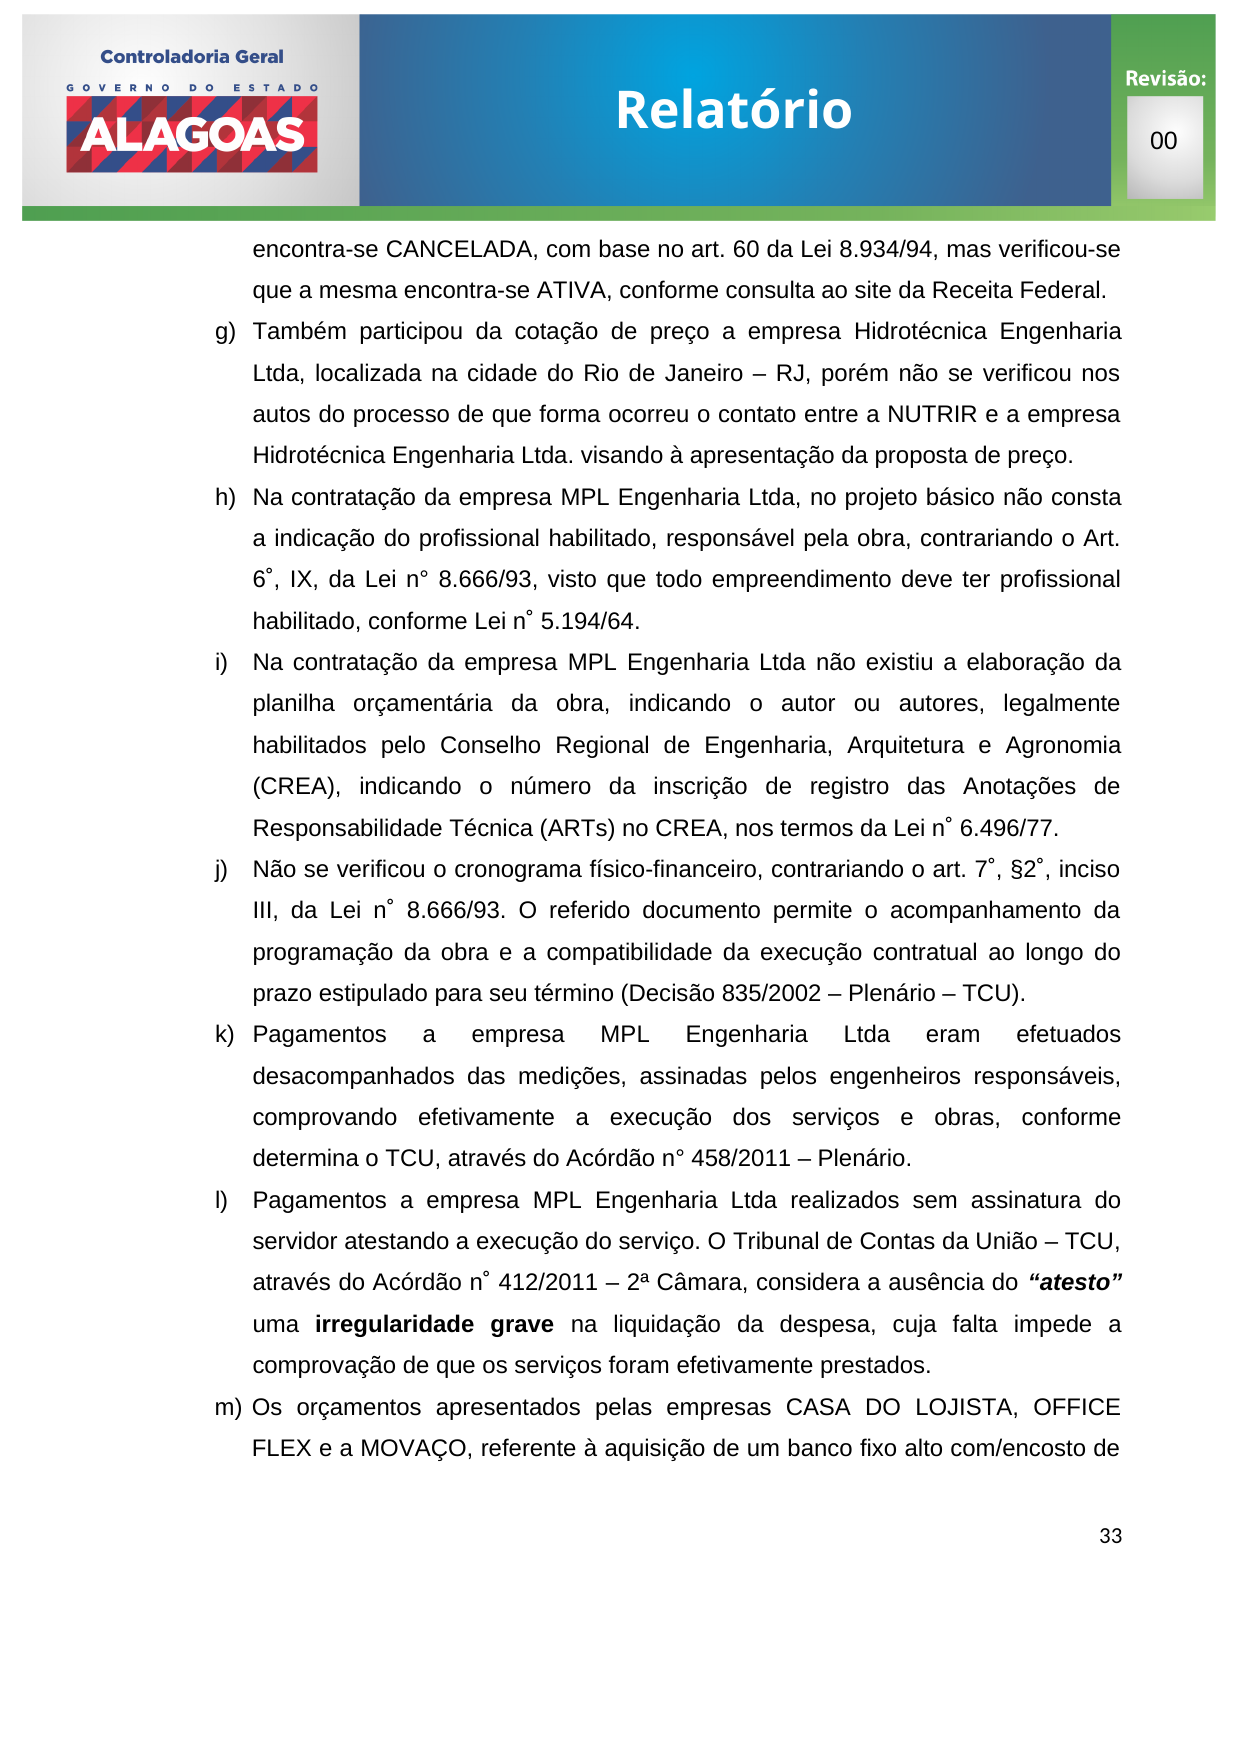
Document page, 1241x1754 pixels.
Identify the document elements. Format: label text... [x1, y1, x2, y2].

list Não se verificou o cronograma físico-financeiro, contrariando o art. 7˚, §2˚, inciso III, da Lei n˚ 8.666/93. O referido documento permite o acompanhamento da programação da obra e a compatibilidade da execução contratual ao longo do prazo estipulado para seu término (Decisão 835/2002 – Plenário – TCU). [215, 855, 1122, 1006]
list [215, 177, 1122, 303]
list Na contratação da empresa MPL Engenharia Ltda, no projeto básico não consta a indicação do profissional habilitado, responsável pela obra, contrariando o Art. 6˚, IX, da Lei n° 8.666/93, visto que todo empreendimento deve ter profissional habilitado, conforme Lei n˚ 5.194/64. [215, 483, 1122, 634]
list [214, 1392, 1122, 1461]
picture [762, 107, 771, 122]
list Também participou da cotação de preço a empresa Hidrotécnica Engenharia Ltda, localizada na cidade do Rio de Janeiro – RJ, porém não se verificou nos autos do processo de que forma ocorreu o contato entre a NUTRIR e a empresa Hidrotécnica Engenharia Ltda. visando à apresentação da proposta de preço. [215, 317, 1122, 469]
list Na contratação da empresa MPL Engenharia Ltda não existiu a elaboração da planilha orçamentária da obra, indicando o autor ou autores, legalmente habilitados pelo Conselho Regional de Engenharia, Arquitetura e Agronomia (CREA), indicando o número da inscrição de registro das Anotações de Responsabilidade Técnica (ARTs) no CREA, nos termos da Lei n˚ 6.496/77. [215, 648, 1122, 841]
list Pagamentos a empresa MPL Engenharia Ltda eram efetuados desacompanhados das medições, assinadas pelos engenheiros responsáveis, comprovando efetivamente a execução dos serviços e obras, conforme determina o TCU, através do Acórdão n° 458/2011 – Plenário. [215, 1020, 1122, 1172]
list Pagamentos a empresa MPL Engenharia Ltda realizados sem assinatura do servidor atestando a execução do serviço. O Tribunal de Contas da União – TCU, através do Acórdão n˚ 412/2011 – 2ª Câmara, considera a ausência do “atesto” uma irregularidade grave na liquidação da despesa, cuja falta impede a comprovação de que os serviços foram efetivamente prestados. [215, 1186, 1122, 1379]
picture [22, 14, 1216, 221]
